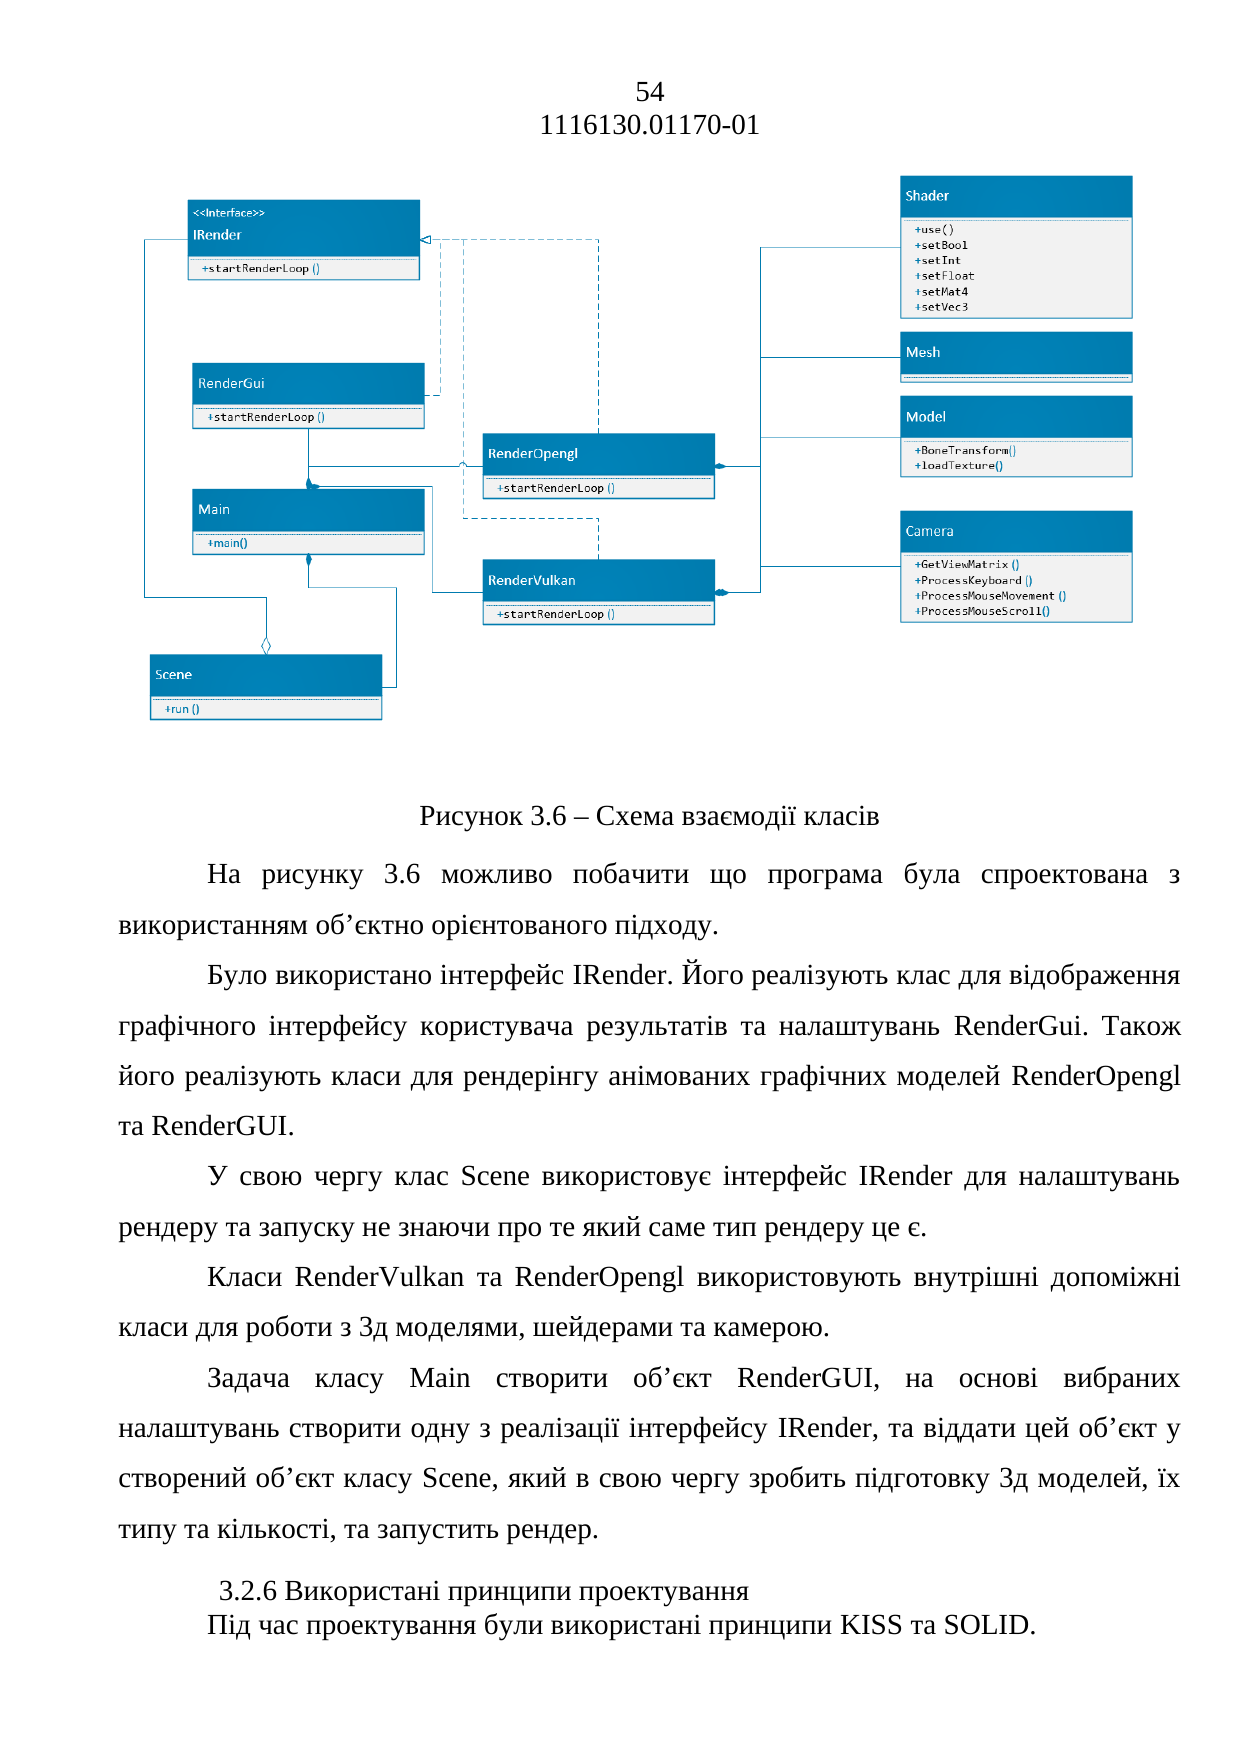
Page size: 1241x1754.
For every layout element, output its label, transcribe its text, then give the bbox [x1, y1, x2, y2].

text Під час проектування були використані принципи KISS та SOLID. [118, 1607, 1181, 1641]
text Рисунок 3.6 – Схема взаємодії класів [118, 798, 1181, 832]
picture [118, 157, 1140, 769]
text На рисунку 3.6 можливо побачити що програма була спроектована з використанням об’єктно орієнтованого підходу. [118, 857, 1181, 941]
text Було використано інтерфейс IRender. Його реалізують клас для відображення графічного інтерфейсу користувача результатів та налаштувань RenderGui. Також його реалізують класи для рендерінгу анімованих графічних моделей RenderOpengl та RenderGUI. [118, 957, 1181, 1142]
text 3.2.6 Використані принципи проектування [118, 1573, 1181, 1607]
text У свою чергу клас Scene використовує інтерфейс IRender для налаштувань рендеру та запуску не знаючи про те який саме тип рендеру це є. [118, 1158, 1181, 1242]
text Класи RenderVulkan та RenderOpengl використовують внутрішні допоміжні класи для роботи з 3д моделями, шейдерами та камерою. [118, 1259, 1181, 1343]
text Задача класу Main створити об’єкт RenderGUI, на основі вибраних налаштувань створити одну з реалізації інтерфейсу IRender, та віддати цей об’єкт у створений об’єкт класу Scene, який в свою чергу зробить підготовку 3д моделей, їх типу та кількості, та запустить рендер. [118, 1360, 1181, 1544]
